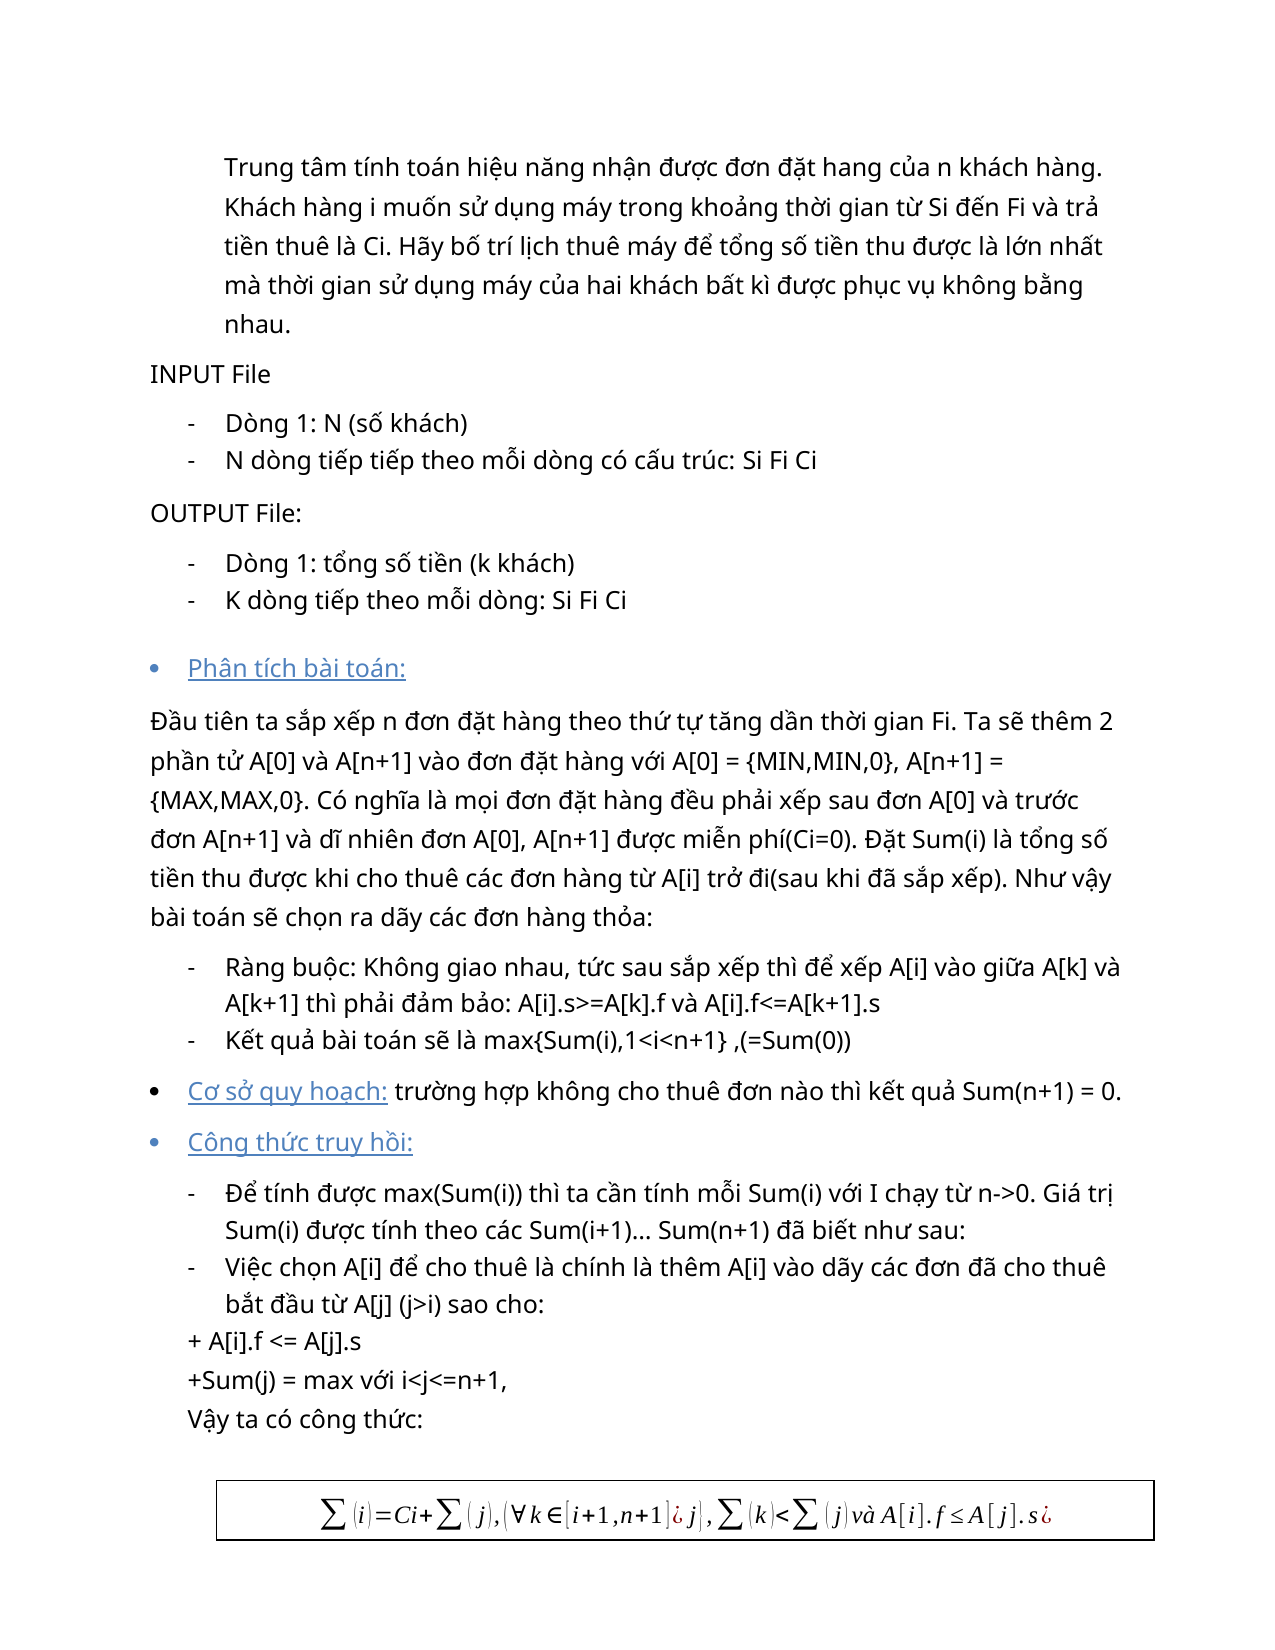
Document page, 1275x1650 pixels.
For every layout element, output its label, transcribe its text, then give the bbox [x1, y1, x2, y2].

list + A[i].f <= A[j].s [187, 1323, 1125, 1357]
list +Sum(j) = max với i<j<=n+1, [187, 1362, 1125, 1396]
list Để tính được max(Sum(i)) thì ta cần tính mỗi Sum(i) với I chạy từ n->0. Giá trị Sum(i) được tính theo các Sum(i+1)… Sum(n+1) đã biết như sau: [187, 1176, 1125, 1247]
text Đầu tiên ta sắp xếp n đơn đặt hàng theo thứ tự tăng dần thời gian Fi. Ta sẽ thêm 2 phần tử A[0] và A[n+1] vào đơn đặt hàng với A[0] = {MIN,MIN,0}, A[n+1] = {MAX,MAX,0}. Có nghĩa là mọi đơn đặt hàng đều phải xếp sau đơn A[0] và trước đơn A[n+1] và dĩ nhiên đơn A[0], A[n+1] được miễn phí(Ci=0). Đặt Sum(i) là tổng số tiền thu được khi cho thuê các đơn hàng từ A[i] trở đi(sau khi đã sắp xếp). Như vậy bài toán sẽ chọn ra dãy các đơn hàng thỏa: [150, 704, 1125, 934]
list Ràng buộc: Không giao nhau, tức sau sắp xếp thì để xếp A[i] vào giữa A[k] và A[k+1] thì phải đảm bảo: A[i].s>=A[k].f và A[i].f<=A[k+1].s [187, 949, 1125, 1020]
text INPUT File [150, 356, 1125, 390]
list Vậy ta có công thức: [187, 1401, 1125, 1436]
list Công thức truy hồi: [150, 1125, 1125, 1159]
list Cơ sở quy hoạch: trường hợp không cho thuê đơn nào thì kết quả Sum(n+1) = 0. [150, 1074, 1125, 1108]
list Dòng 1: N (số khách) [187, 406, 1125, 440]
list Kết quả bài toán sẽ là max{Sum(i),1<i<n+1} ,(=Sum(0)) [187, 1023, 1125, 1057]
list Phân tích bài toán: [150, 651, 1125, 684]
text OUTPUT File: [150, 496, 1125, 530]
list K dòng tiếp theo mỗi dòng: Si Fi Ci [187, 582, 1125, 616]
list N dòng tiếp tiếp theo mỗi dòng có cấu trúc: Si Fi Ci [187, 443, 1125, 477]
text Trung tâm tính toán hiệu năng nhận được đơn đặt hang của n khách hàng. Khách hàng i muốn sử dụng máy trong khoảng thời gian từ Si đến Fi và trả tiền thuê là Ci. Hãy bố trí lịch thuê máy để tổng số tiền thu được là lớn nhất mà thời gian sử dụng máy của hai khách bất kì được phục vụ không bằng nhau. [224, 150, 1125, 341]
list Việc chọn A[i] để cho thuê là chính là thêm A[i] vào dãy các đơn đã cho thuê bắt đầu từ A[j] (j>i) sao cho: [187, 1249, 1125, 1320]
list Dòng 1: tổng số tiền (k khách) [187, 546, 1125, 580]
